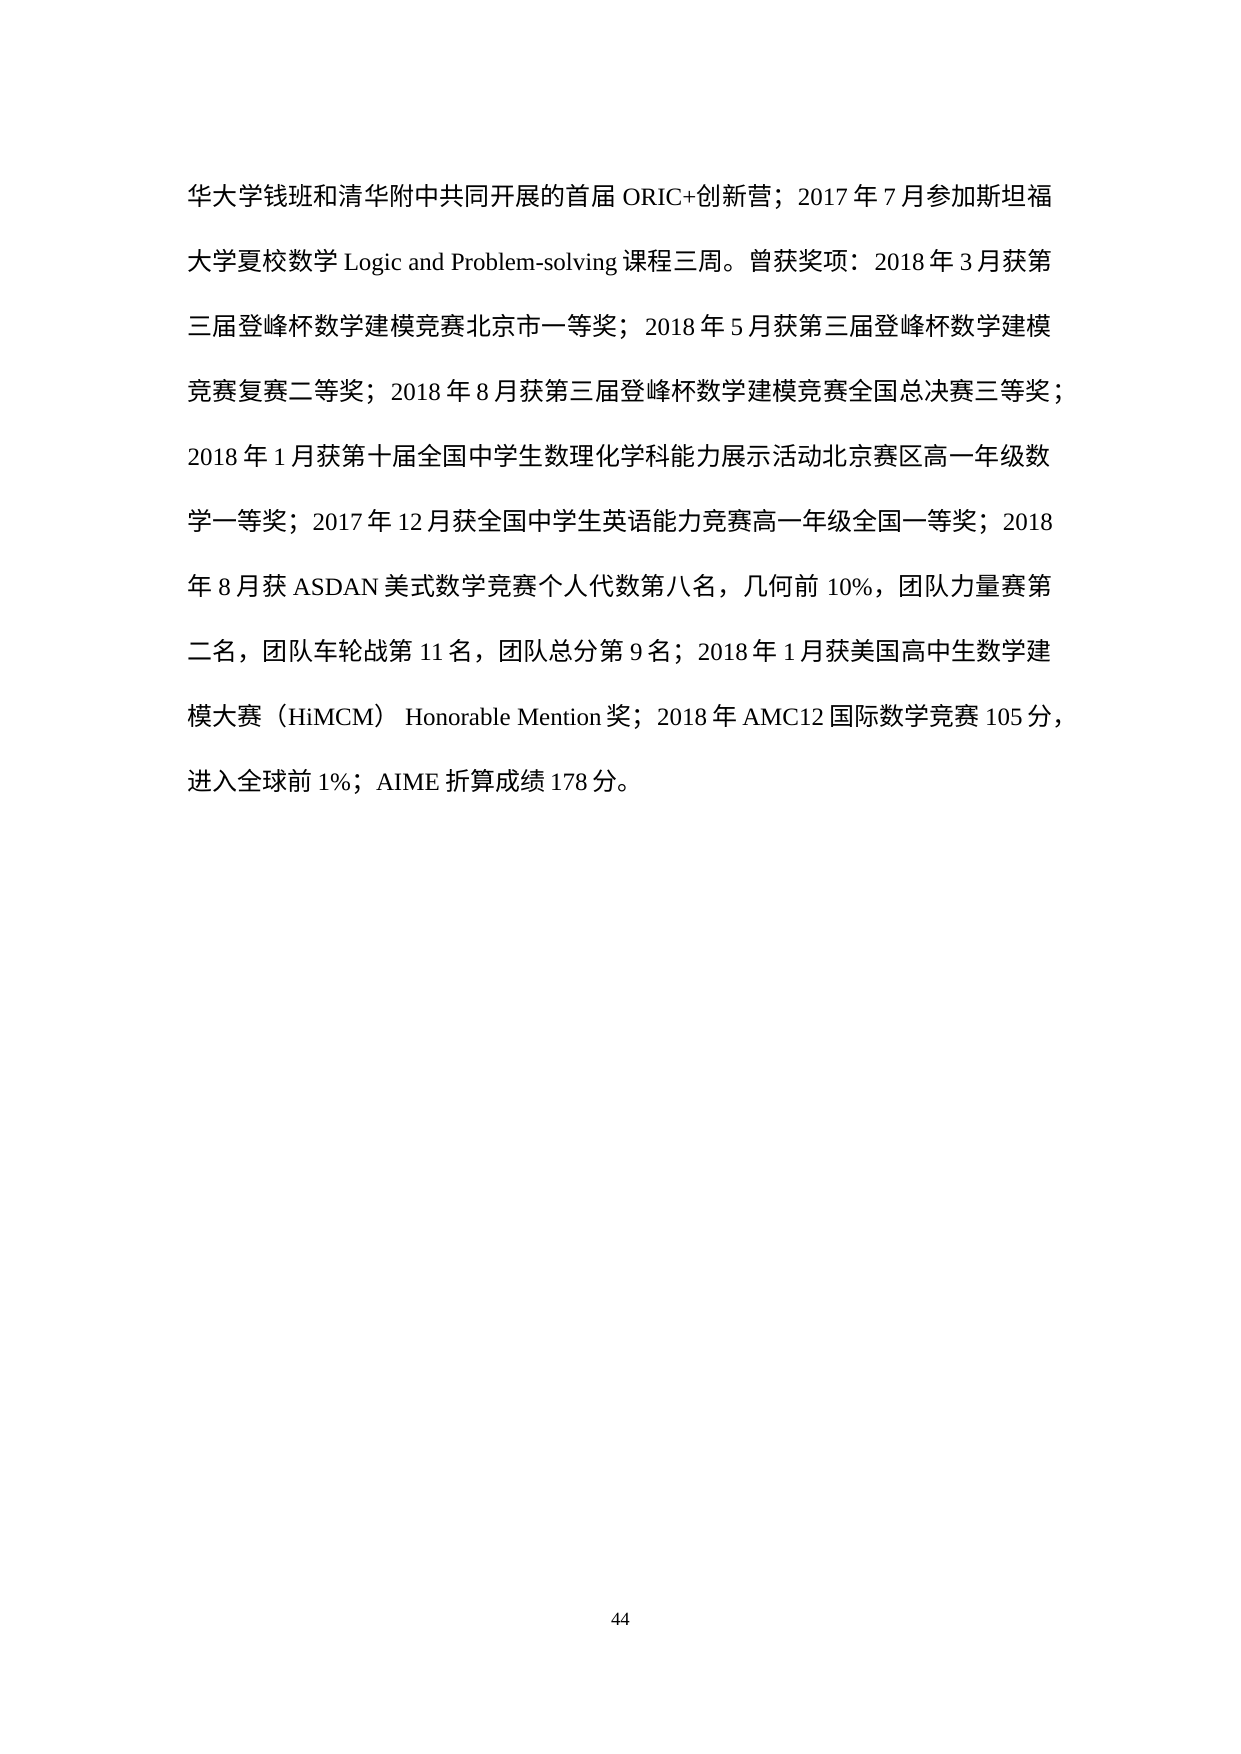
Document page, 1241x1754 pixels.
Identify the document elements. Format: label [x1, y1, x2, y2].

text [187, 162, 1053, 812]
